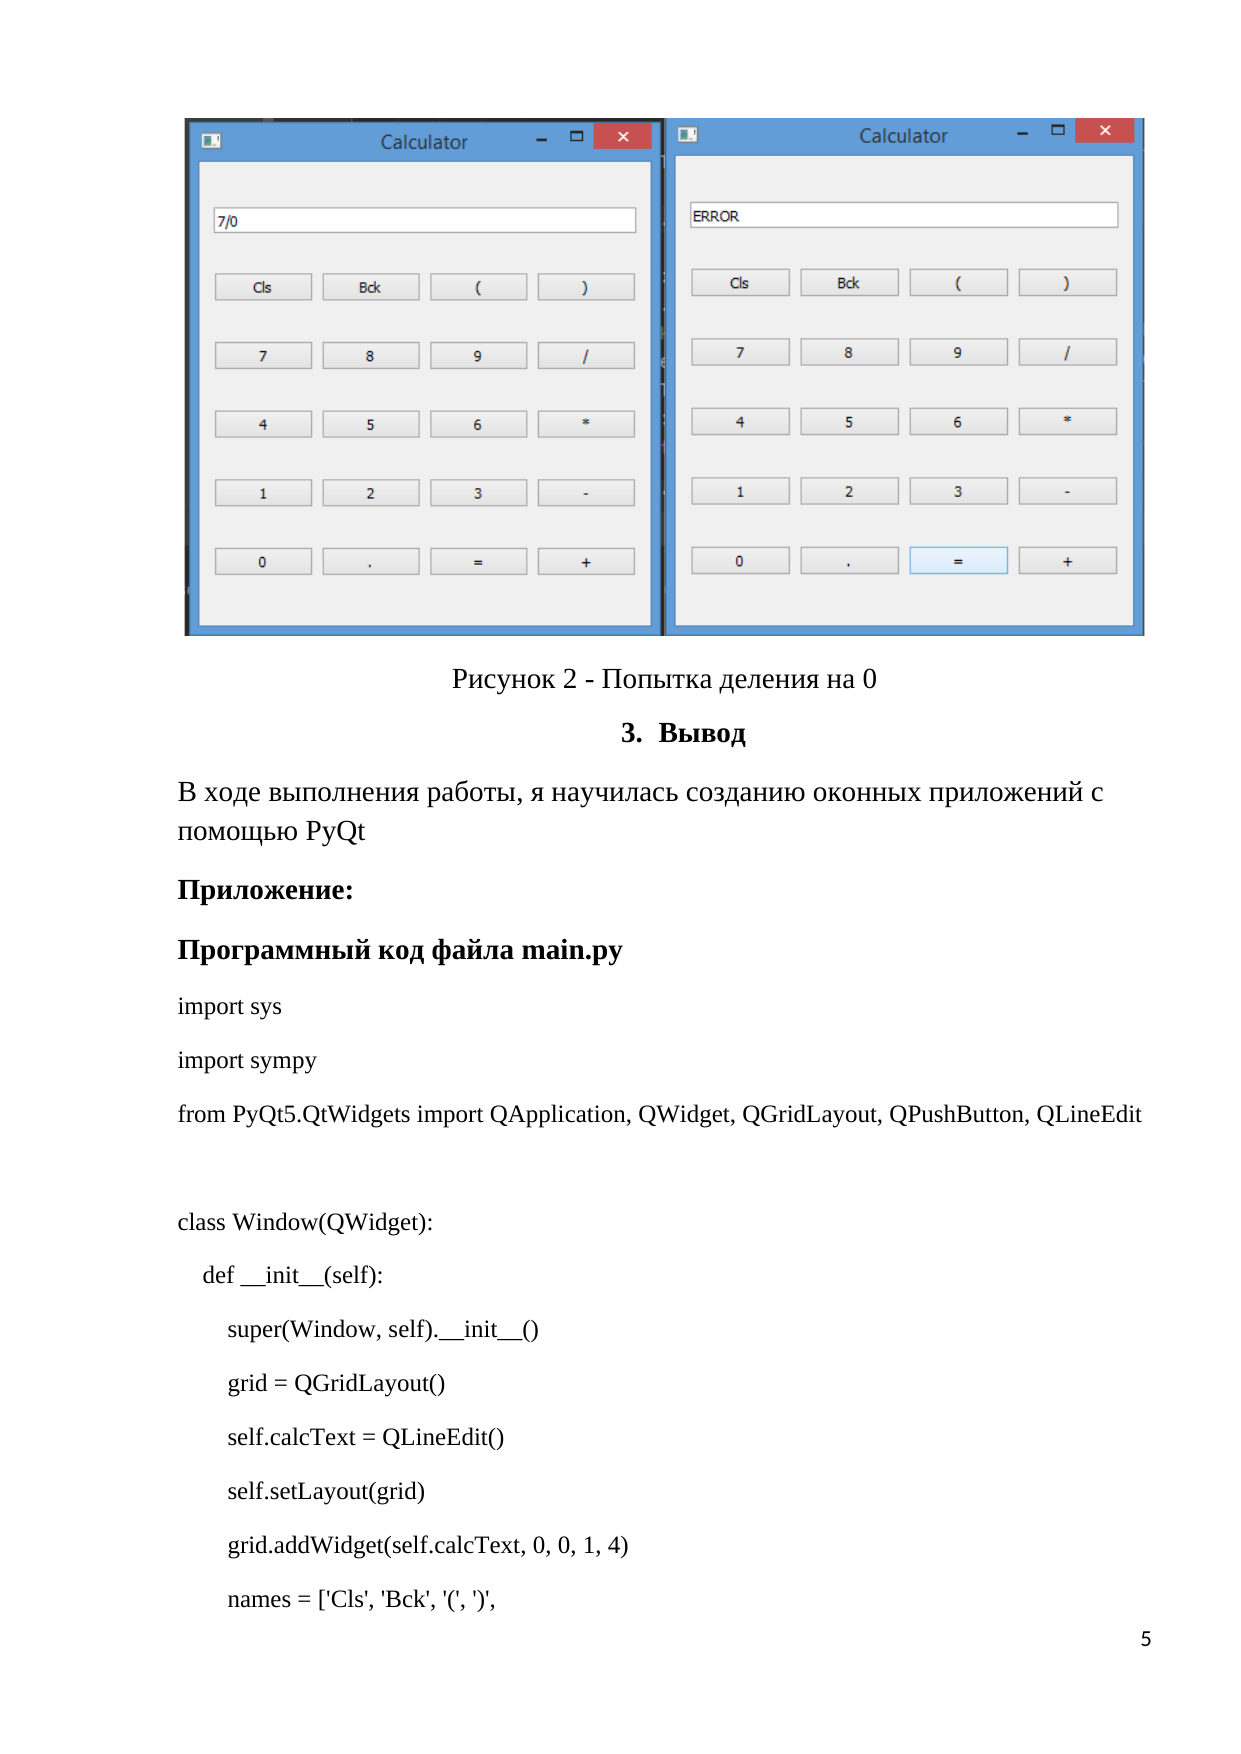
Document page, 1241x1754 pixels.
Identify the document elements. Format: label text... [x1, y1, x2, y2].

text В ходе выполнения работы, я научилась созданию оконных приложений с помощью PyQt [177, 774, 1152, 847]
text Приложение: [177, 872, 1152, 906]
picture [184, 118, 1145, 636]
text class Window(QWidget): [177, 1207, 1152, 1235]
text self.setLayout(grid) [177, 1476, 1152, 1505]
text grid.addWidget(self.calcText, 0, 0, 1, 4) [177, 1530, 1152, 1558]
text from PyQt5.QtWidgets import QApplication, QWidget, QGridLayout, QPushButton, QLineEdit [177, 1099, 1152, 1128]
text grid = QGridLayout() [177, 1368, 1152, 1397]
text def __init__(self): [177, 1261, 1152, 1289]
text names = ['Cls', 'Bck', '(', ')', [177, 1584, 1152, 1612]
text super(Window, self).__init__() [177, 1314, 1152, 1343]
text Рисунок 2 - Попытка деления на 0 [177, 661, 1152, 694]
text self.calcText = QLineEdit() [177, 1422, 1152, 1451]
text import sympy [177, 1045, 1152, 1074]
text Программный код файла main.py [177, 932, 1152, 965]
list Вывод [215, 715, 1152, 749]
text import sys [177, 991, 1152, 1020]
